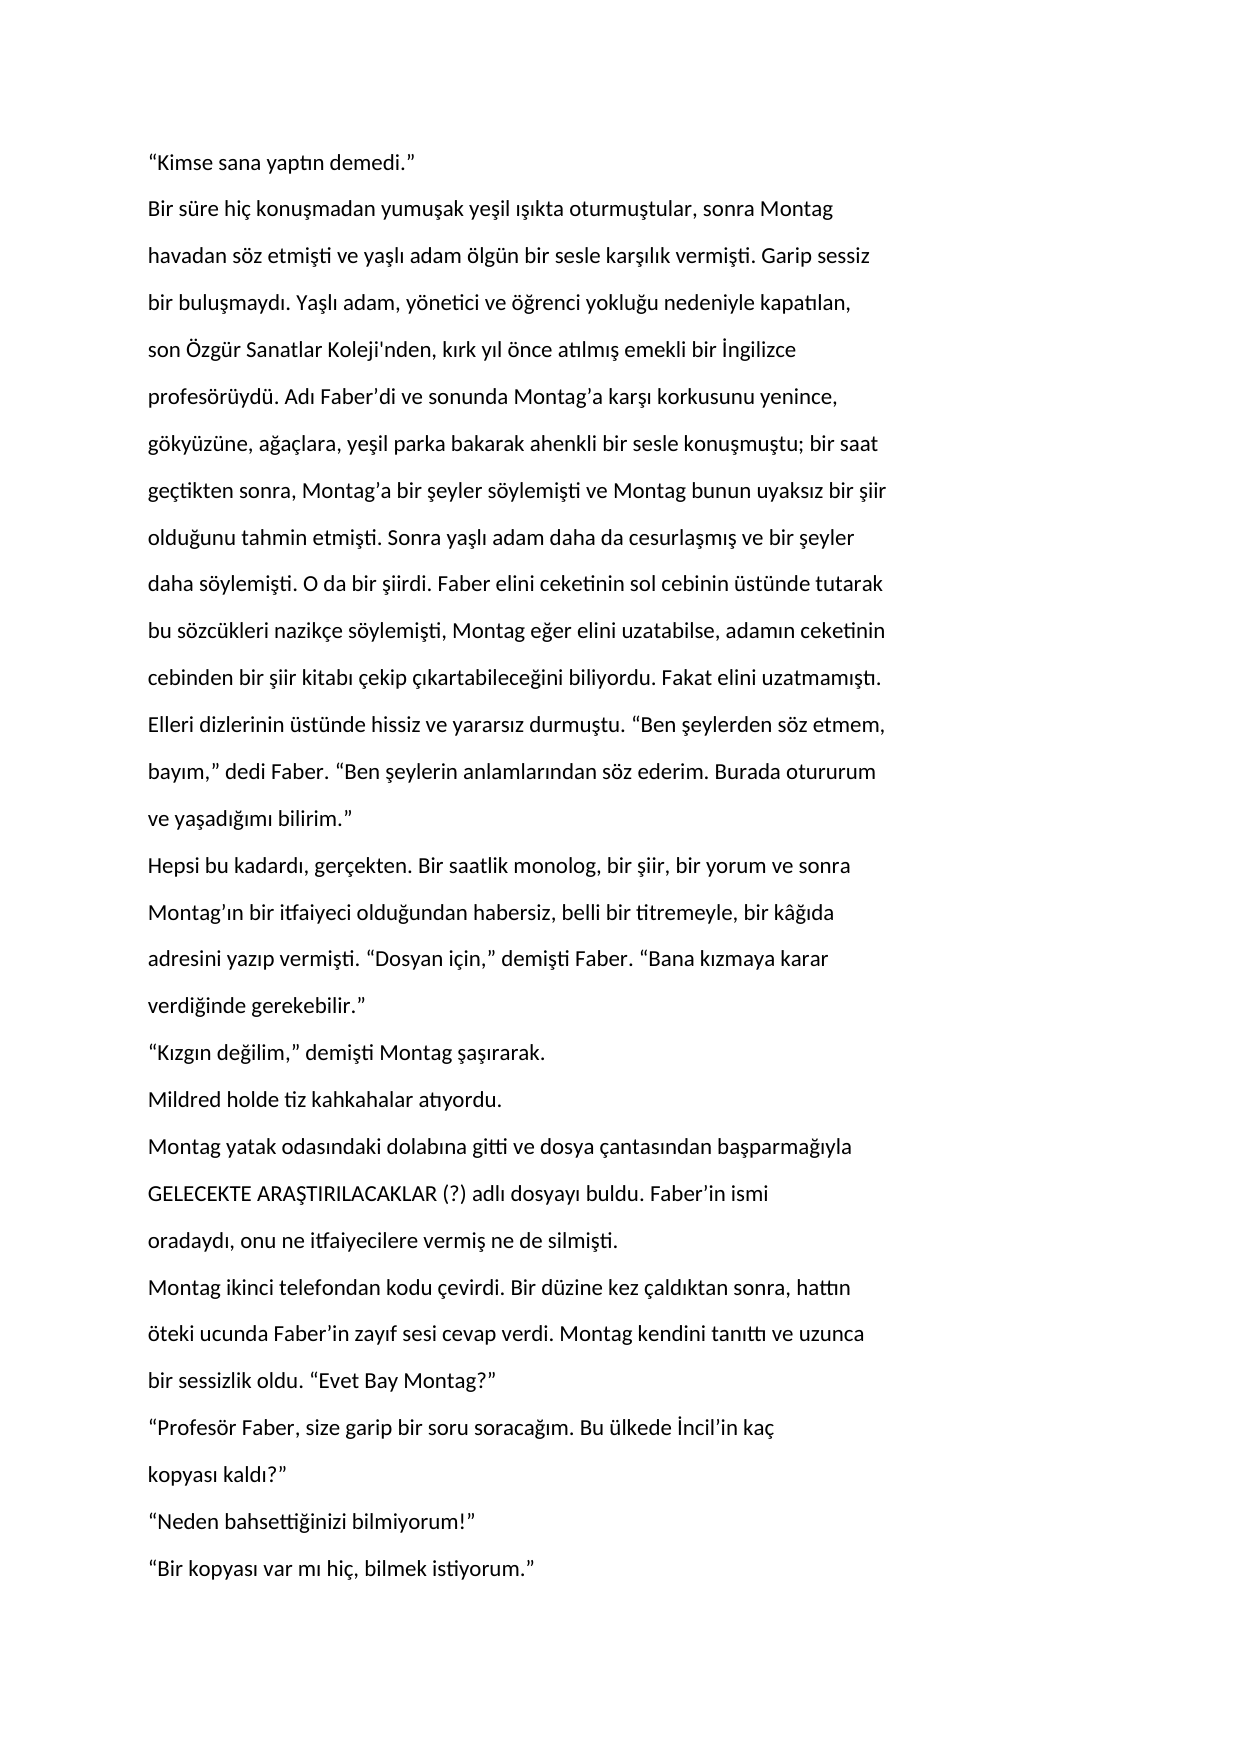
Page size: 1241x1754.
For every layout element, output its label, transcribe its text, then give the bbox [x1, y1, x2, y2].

text Montag ikinci telefondan kodu çevirdi. Bir düzine kez çaldıktan sonra, hattın [148, 1273, 1093, 1301]
text havadan söz etmişti ve yaşlı adam ölgün bir sesle karşılık vermişti. Garip sessiz [148, 241, 1093, 269]
text Montag’ın bir itfaiyeci olduğundan habersiz, belli bir titremeyle, bir kâğıda [148, 898, 1093, 926]
text “Bir kopyası var mı hiç, bilmek istiyorum.” [148, 1554, 1093, 1582]
text Bir süre hiç konuşmadan yumuşak yeşil ışıkta oturmuştular, sonra Montag [148, 194, 1093, 222]
text bir sessizlik oldu. “Evet Bay Montag?” [148, 1366, 1093, 1394]
text Elleri dizlerinin üstünde hissiz ve yararsız durmuştu. “Ben şeylerden söz etmem, [148, 710, 1093, 738]
text daha söylemişti. O da bir şiirdi. Faber elini ceketinin sol cebinin üstünde tutarak [148, 569, 1093, 597]
text GELECEKTE ARAŞTIRILACAKLAR (?) adlı dosyayı buldu. Faber’in ismi [148, 1179, 1093, 1207]
text “Profesör Faber, size garip bir soru soracağım. Bu ülkede İncil’in kaç [148, 1413, 1093, 1441]
text geçtikten sonra, Montag’a bir şeyler söylemişti ve Montag bunun uyaksız bir şiir [148, 476, 1093, 504]
text bu sözcükleri nazikçe söylemişti, Montag eğer elini uzatabilse, adamın ceketinin [148, 616, 1093, 644]
text gökyüzüne, ağaçlara, yeşil parka bakarak ahenkli bir sesle konuşmuştu; bir saat [148, 429, 1093, 457]
text “Kızgın değilim,” demişti Montag şaşırarak. [148, 1038, 1093, 1066]
text kopyası kaldı?” [148, 1460, 1093, 1488]
text bir buluşmaydı. Yaşlı adam, yönetici ve öğrenci yokluğu nedeniyle kapatılan, [148, 288, 1093, 316]
text “Kimse sana yaptın demedi.” [148, 148, 1093, 176]
text verdiğinde gerekebilir.” [148, 991, 1093, 1019]
text son Özgür Sanatlar Koleji'nden, kırk yıl önce atılmış emekli bir İngilizce [148, 335, 1093, 363]
text bayım,” dedi Faber. “Ben şeylerin anlamlarından söz ederim. Burada otururum [148, 757, 1093, 785]
text ve yaşadığımı bilirim.” [148, 804, 1093, 832]
text Montag yatak odasındaki dolabına gitti ve dosya çantasından başparmağıyla [148, 1132, 1093, 1160]
text olduğunu tahmin etmişti. Sonra yaşlı adam daha da cesurlaşmış ve bir şeyler [148, 523, 1093, 551]
text adresini yazıp vermişti. “Dosyan için,” demişti Faber. “Bana kızmaya karar [148, 944, 1093, 972]
text öteki ucunda Faber’in zayıf sesi cevap verdi. Montag kendini tanıttı ve uzunca [148, 1319, 1093, 1347]
text cebinden bir şiir kitabı çekip çıkartabileceğini biliyordu. Fakat elini uzatmamıştı. [148, 663, 1093, 691]
text “Neden bahsettiğinizi bilmiyorum!” [148, 1507, 1093, 1535]
text Hepsi bu kadardı, gerçekten. Bir saatlik monolog, bir şiir, bir yorum ve sonra [148, 851, 1093, 879]
text oradaydı, onu ne itfaiyecilere vermiş ne de silmişti. [148, 1226, 1093, 1254]
text profesörüydü. Adı Faber’di ve sonunda Montag’a karşı korkusunu yenince, [148, 382, 1093, 410]
text Mildred holde tiz kahkahalar atıyordu. [148, 1085, 1093, 1113]
